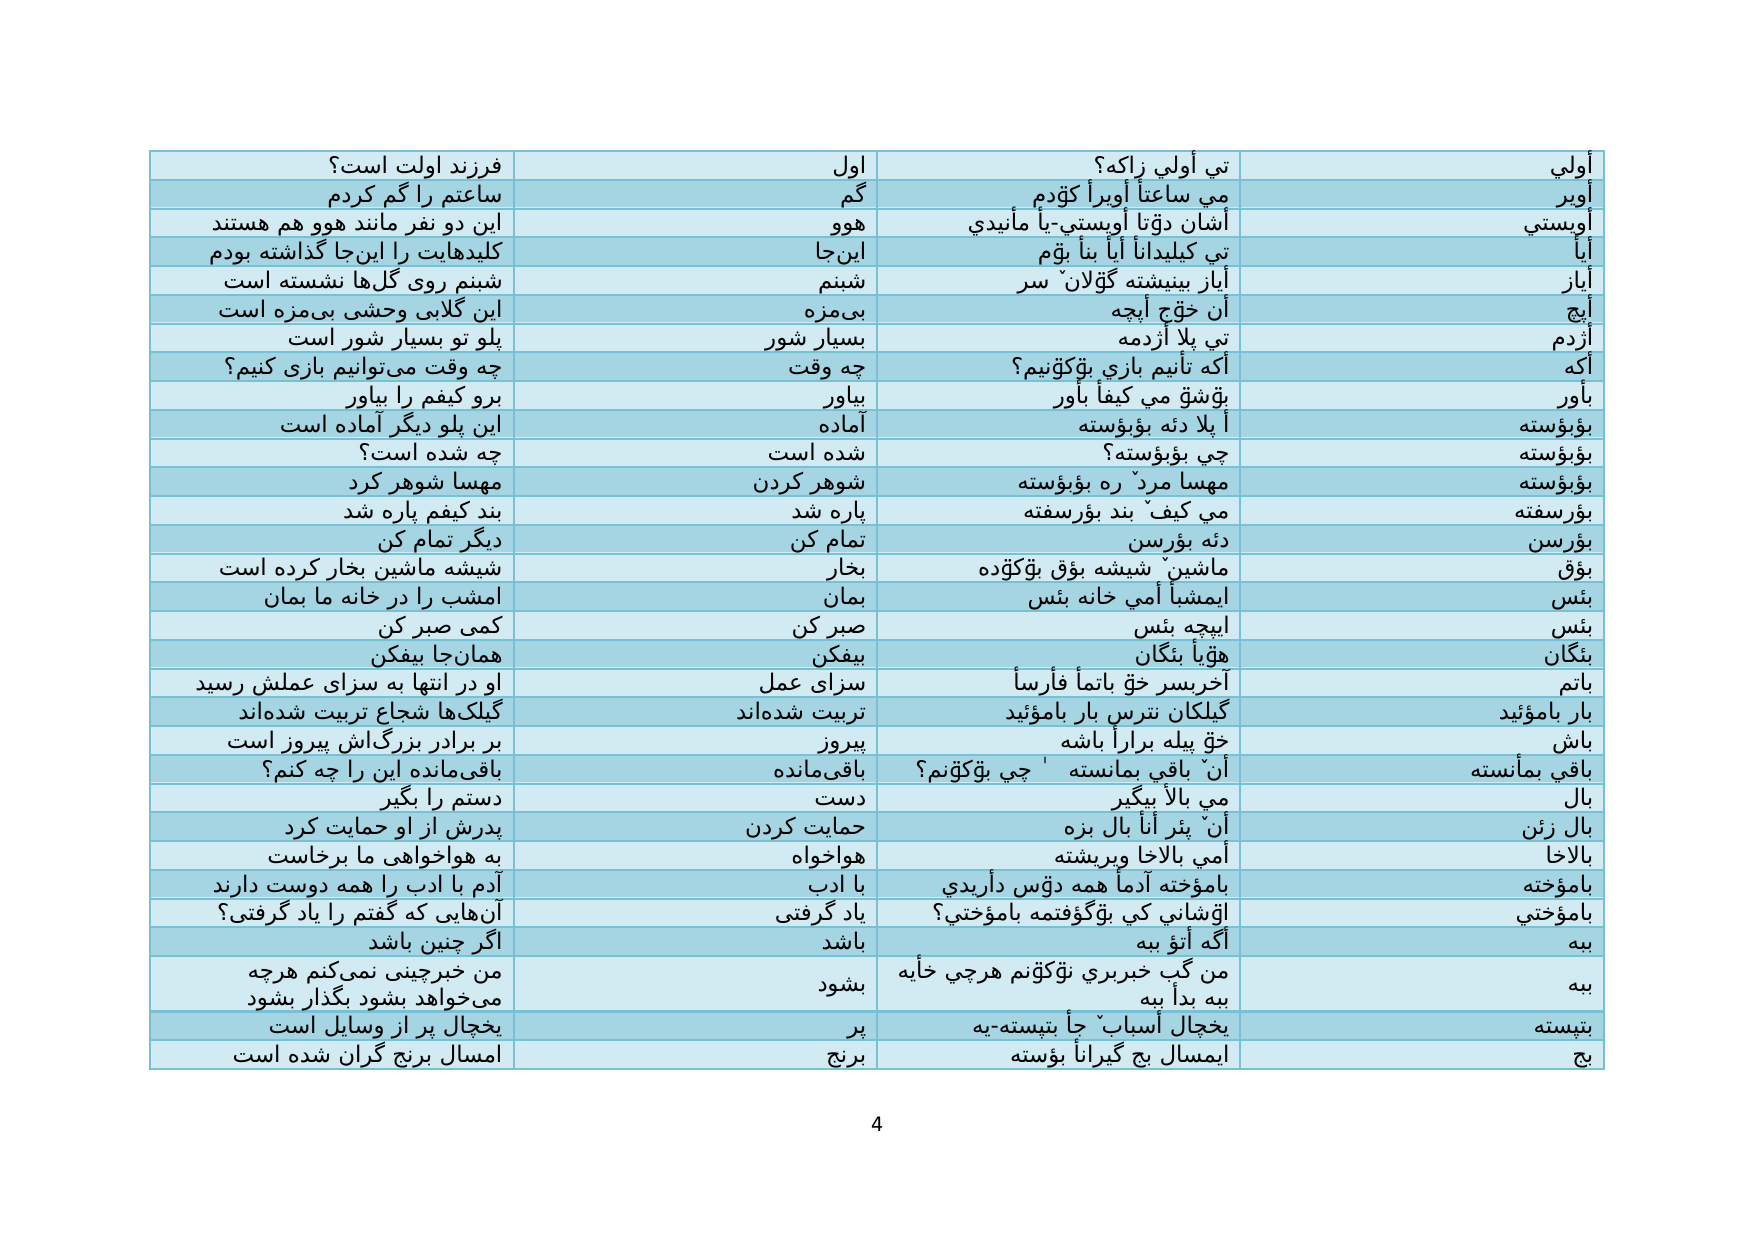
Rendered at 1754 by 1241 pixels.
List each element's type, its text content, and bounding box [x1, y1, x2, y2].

table_cell چي بؤبؤسته؟ [878, 440, 1239, 466]
table_cell اۊشاني کي بۊگؤفتمه بامؤختي؟ [878, 900, 1239, 926]
table_cell بۊشۊ مي کيفأ بأور [878, 382, 1239, 409]
table_cell بؤق [1241, 555, 1603, 581]
table_cell گم [515, 181, 876, 207]
table_cell من گب خبربري نۊکۊنم هرچي خأيه ببه بدأ ببه [878, 957, 1239, 1010]
table_cell آخربسر خۊ باتمأ فأرسأ [878, 670, 1239, 696]
table_cell چه شده است؟ [151, 440, 513, 466]
table_cell بار بامؤئيد [1241, 698, 1603, 725]
table_cell أمي بالاخا ويريشته [878, 842, 1239, 869]
table_cell أکه [1241, 353, 1603, 380]
table_cell فرزند اولت است؟ [151, 152, 513, 179]
table_cell بال زئن [1241, 813, 1603, 840]
table_cell چه وقت [515, 353, 876, 380]
table_cell مي ساعتأ أويرأ کۊدم [878, 181, 1239, 207]
table_cell بامؤخته آدمأ همه دۊس دأريدي [878, 871, 1239, 897]
table_cell بال [1241, 785, 1603, 811]
table_cell باشد [515, 928, 876, 955]
table_cell همان‌جا بیفکن [151, 641, 513, 667]
table_cell پاره شد [515, 497, 876, 524]
table_cell بامؤختي [1241, 900, 1603, 926]
table_cell این‌جا [515, 238, 876, 265]
table_cell تي کيليدانأ أيأ بنأ بۊم [878, 238, 1239, 265]
table_cell أياز بينيشته گۊلان ٚ سر [878, 267, 1239, 294]
table_cell ايمشبأ أمي خانه بئس [878, 583, 1239, 610]
table_cell امسال برنج گران شده است [151, 1041, 513, 1068]
table_cell أولي [1241, 152, 1603, 179]
table_cell گيلکان نترس بار بامؤئيد [878, 698, 1239, 725]
table_cell هۊيأ بئگان [878, 641, 1239, 667]
table_cell بؤبؤسته [1241, 468, 1603, 495]
table_cell شده است [515, 440, 876, 466]
table_cell أ پلا دئه بؤبؤسته [878, 411, 1239, 437]
table_cell بیاور [515, 382, 876, 409]
table_cell بالاخا [1241, 842, 1603, 869]
table_cell حمایت کردن [515, 813, 876, 840]
table_cell ماشين ٚ شيشه بؤق بۊکۊده [878, 555, 1239, 581]
table_cell أکه تأنيم بازي بۊکۊنيم؟ [878, 353, 1239, 380]
table_cell بخار [515, 555, 876, 581]
table_cell باقى‌مانده [515, 756, 876, 782]
table_cell تي پلا أژدمه [878, 325, 1239, 351]
table_cell يخچال أسباب ٚ جأ بتپسته-يه [878, 1013, 1239, 1039]
table_cell گیلک‌ها شجاع تربیت شده‌اند [151, 698, 513, 725]
table_cell أياز [1241, 267, 1603, 294]
table_cell باتم [1241, 670, 1603, 696]
table_cell هوو [515, 210, 876, 236]
table_cell ساعتم را گم کردم [151, 181, 513, 207]
table_cell بئس [1241, 612, 1603, 639]
table_cell امشب را در خانه ما بمان [151, 583, 513, 610]
table_cell باقي بمأنسته [1241, 756, 1603, 782]
table_cell پیروز [515, 727, 876, 754]
table_cell به هواخواهى ما برخاست [151, 842, 513, 869]
table_cell بئگان [1241, 641, 1603, 667]
table_cell مهسا مرد ٚ ره بؤبؤسته [878, 468, 1239, 495]
table_cell پر [515, 1013, 876, 1039]
table_cell بئس [1241, 583, 1603, 610]
table_cell کمی صبر کن [151, 612, 513, 639]
table_cell مهسا شوهر کرد [151, 468, 513, 495]
table_cell بشود [515, 957, 876, 1010]
table_cell بر برادر بزرگ‌اش پیروز است [151, 727, 513, 754]
table_cell أيأ [1241, 238, 1603, 265]
table_cell ايپچه بئس [878, 612, 1239, 639]
table_cell مي کيف ٚ بند بؤرسفته [878, 497, 1239, 524]
table_cell تربیت شده‌اند [515, 698, 876, 725]
table_cell أوير [1241, 181, 1603, 207]
table_cell هواخواه [515, 842, 876, 869]
table_cell أويستي [1241, 210, 1603, 236]
table_cell أن ٚ باقي بمانسته ٰ چي بۊکۊنم؟ [878, 756, 1239, 782]
table_cell بتپسته [1241, 1013, 1603, 1039]
table_cell خۊ پيله برارأ باشه [878, 727, 1239, 754]
table_cell بؤبؤسته [1241, 440, 1603, 466]
table_cell شبنم [515, 267, 876, 294]
table_cell تي أولي زاکه؟ [878, 152, 1239, 179]
table_cell این گلابی وحشی بی‌مزه است [151, 296, 513, 322]
table_cell أپچ [1241, 296, 1603, 322]
table_cell این دو نفر مانند هوو هم هستند [151, 210, 513, 236]
table_cell دیگر تمام کن [151, 526, 513, 552]
table_cell سزای عمل [515, 670, 876, 696]
table_cell باقى‌مانده این را چه کنم؟ [151, 756, 513, 782]
table_cell یخچال پر از وسایل است [151, 1013, 513, 1039]
table_cell ببه [1241, 928, 1603, 955]
table_cell چه وقت مى‌توانیم بازى کنیم؟ [151, 353, 513, 380]
table_cell بؤرسن [1241, 526, 1603, 552]
table_cell برو کیفم را بیاور [151, 382, 513, 409]
table_cell أن ٚ پئر أنأ بال بزه [878, 813, 1239, 840]
table_cell پدرش از او حمایت کرد [151, 813, 513, 840]
table_cell آدم با ادب را همه دوست دارند [151, 871, 513, 897]
table_cell أژدم [1241, 325, 1603, 351]
table_cell دئه بؤرسن [878, 526, 1239, 552]
table_cell بسیار شور [515, 325, 876, 351]
table_cell شیشه ماشین بخار کرده است [151, 555, 513, 581]
table_cell من خبرچینى نمى‌کنم هرچه مى‌خواهد بشود بگذار بشود [151, 957, 513, 1010]
table_cell صبر کن [515, 612, 876, 639]
table_cell دست [515, 785, 876, 811]
table_cell مي بالأ بيگير [878, 785, 1239, 811]
table_cell بامؤخته [1241, 871, 1603, 897]
table_cell ايمسال بج گيرانأ بؤسته [878, 1041, 1239, 1068]
table_cell این پلو دیگر آماده است [151, 411, 513, 437]
table_cell بند کیفم پاره شد [151, 497, 513, 524]
table_cell أن خۊج أپچه [878, 296, 1239, 322]
table_cell تمام کن [515, 526, 876, 552]
table_cell یاد گرفتی [515, 900, 876, 926]
table_cell او در انتها به سزای عملش رسید [151, 670, 513, 696]
table_cell بأور [1241, 382, 1603, 409]
table_cell با ادب [515, 871, 876, 897]
table_cell اگر چنین باشد [151, 928, 513, 955]
table_cell ببه [1241, 957, 1603, 1010]
table_cell بؤبؤسته [1241, 411, 1603, 437]
table_cell أگه أتؤ ببه [878, 928, 1239, 955]
table_cell باش [1241, 727, 1603, 754]
table_cell بیفکن [515, 641, 876, 667]
table_cell بج [1241, 1041, 1603, 1068]
table_cell بی‌مزه [515, 296, 876, 322]
table_cell برنج [515, 1041, 876, 1068]
table_cell شبنم روى گل‌ها نشسته است [151, 267, 513, 294]
table_cell اول [515, 152, 876, 179]
table_cell بؤرسفته [1241, 497, 1603, 524]
table_cell أشان دۊتا أويستي-يأ مأنيدي [878, 210, 1239, 236]
table_cell آماده [515, 411, 876, 437]
table_cell دستم را بگیر [151, 785, 513, 811]
table_cell بمان [515, 583, 876, 610]
table_cell آن‌هایى که گفتم را یاد گرفتى؟ [151, 900, 513, 926]
table_cell کلیدهایت را این‌جا گذاشته بودم [151, 238, 513, 265]
table_cell شوهر کردن [515, 468, 876, 495]
table_cell پلو تو بسیار شور است [151, 325, 513, 351]
